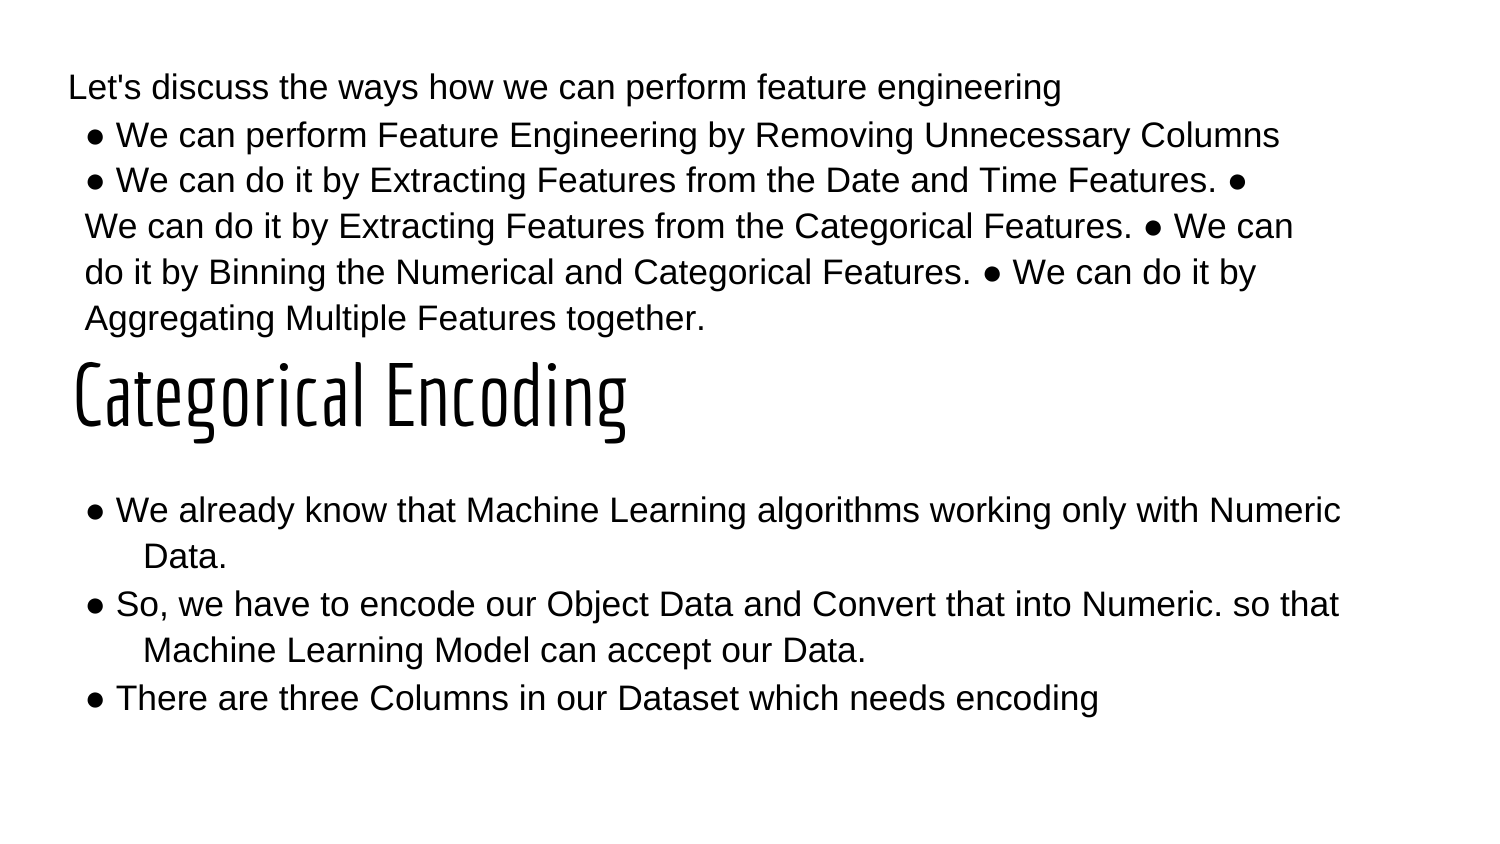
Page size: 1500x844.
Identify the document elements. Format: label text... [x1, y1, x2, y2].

text Categorical Encoding [71, 343, 1467, 444]
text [84, 677, 1131, 718]
text ● So, we have to encode our Object Data and Convert that into Numeric. so that Machine Learning Model can accept our Data. [84, 583, 1377, 670]
text Let's discuss the ways how we can perform feature engineering [68, 66, 1467, 107]
text ● We can perform Feature Engineering by Removing Unnecessary Columns ● We can do it by Extracting Features from the Date and Time Features. ● We can do it by Extracting Features from the Categorical Features. ● We can do it by Binning the Numerical and Categorical Features. ● We can do it by Aggregating Multiple Features together. [84, 114, 1310, 338]
text ● We already know that Machine Learning algorithms working only with Numeric Data. [84, 489, 1378, 576]
